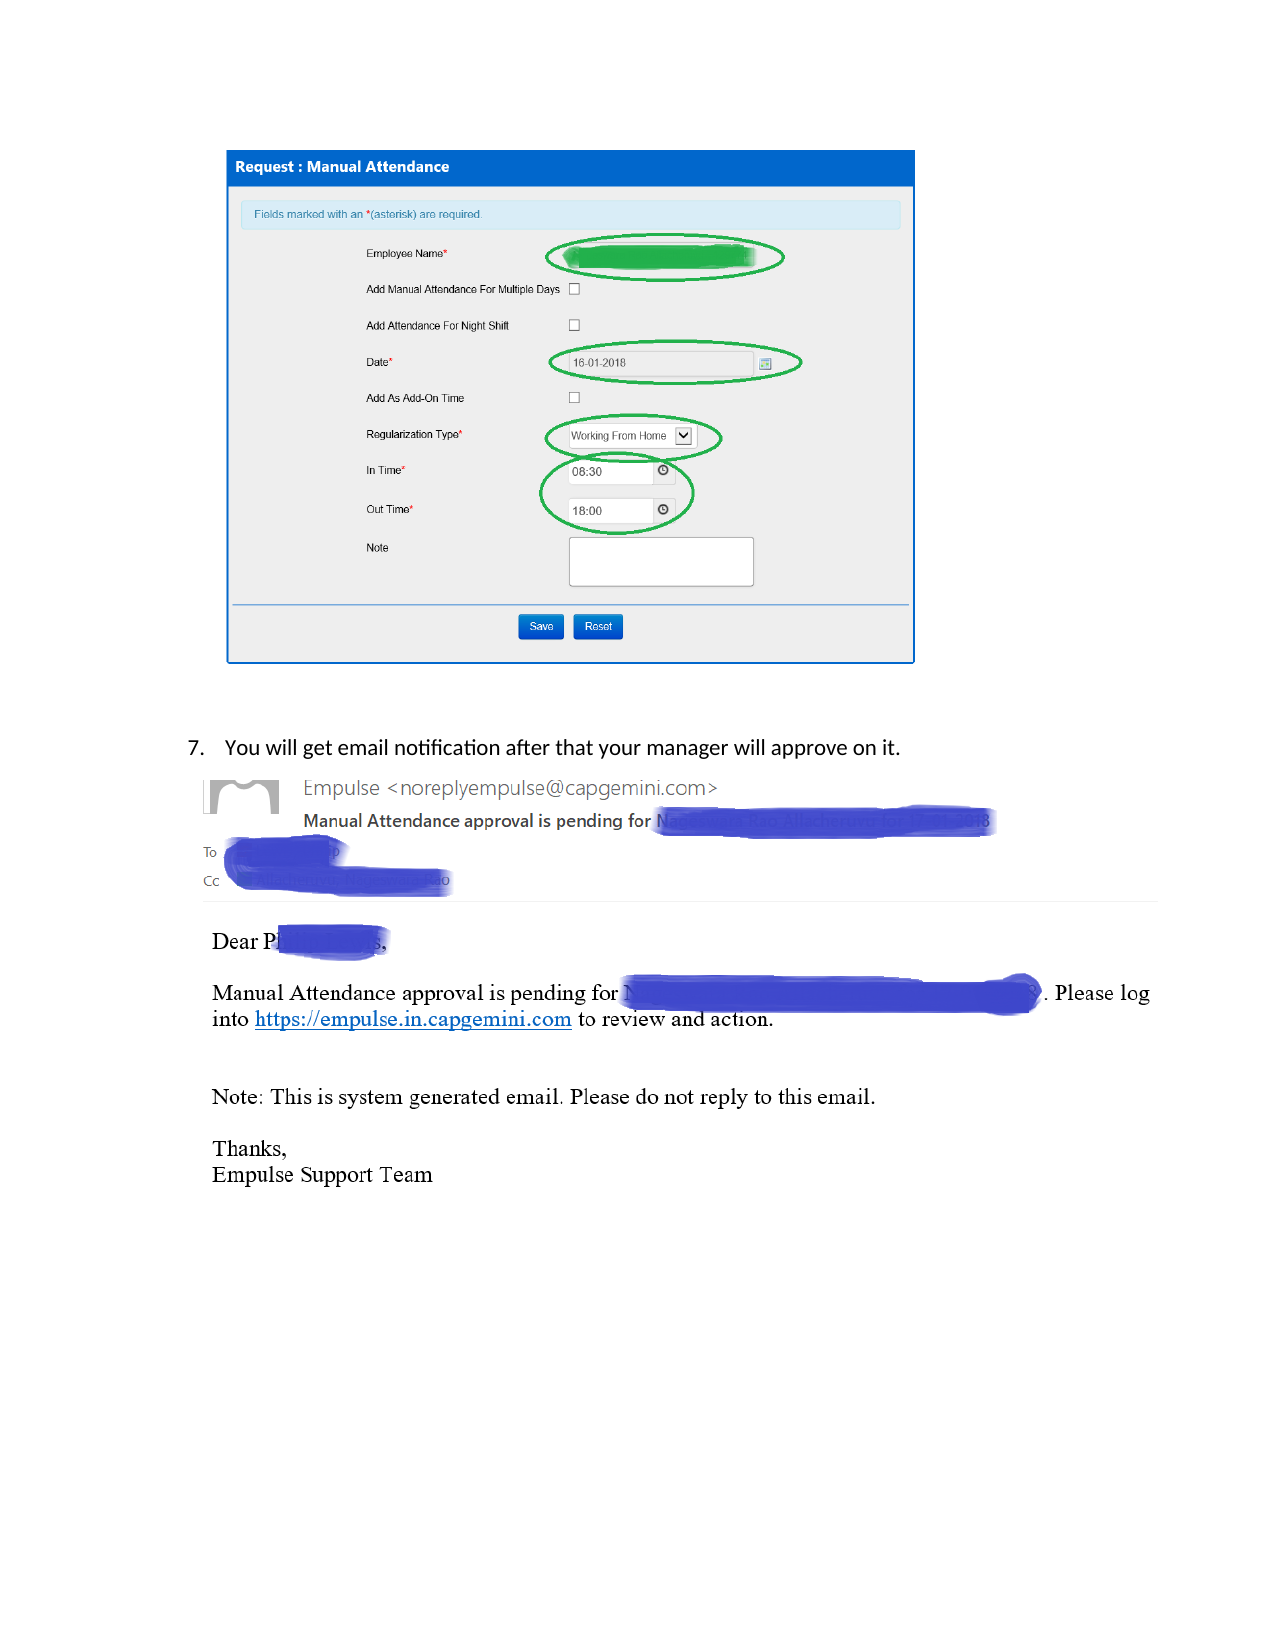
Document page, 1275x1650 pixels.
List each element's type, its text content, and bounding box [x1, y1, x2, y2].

picture [225, 150, 928, 671]
list You will get email notification after that your manager will approve on it. [187, 733, 1125, 761]
picture [187, 780, 1162, 1193]
